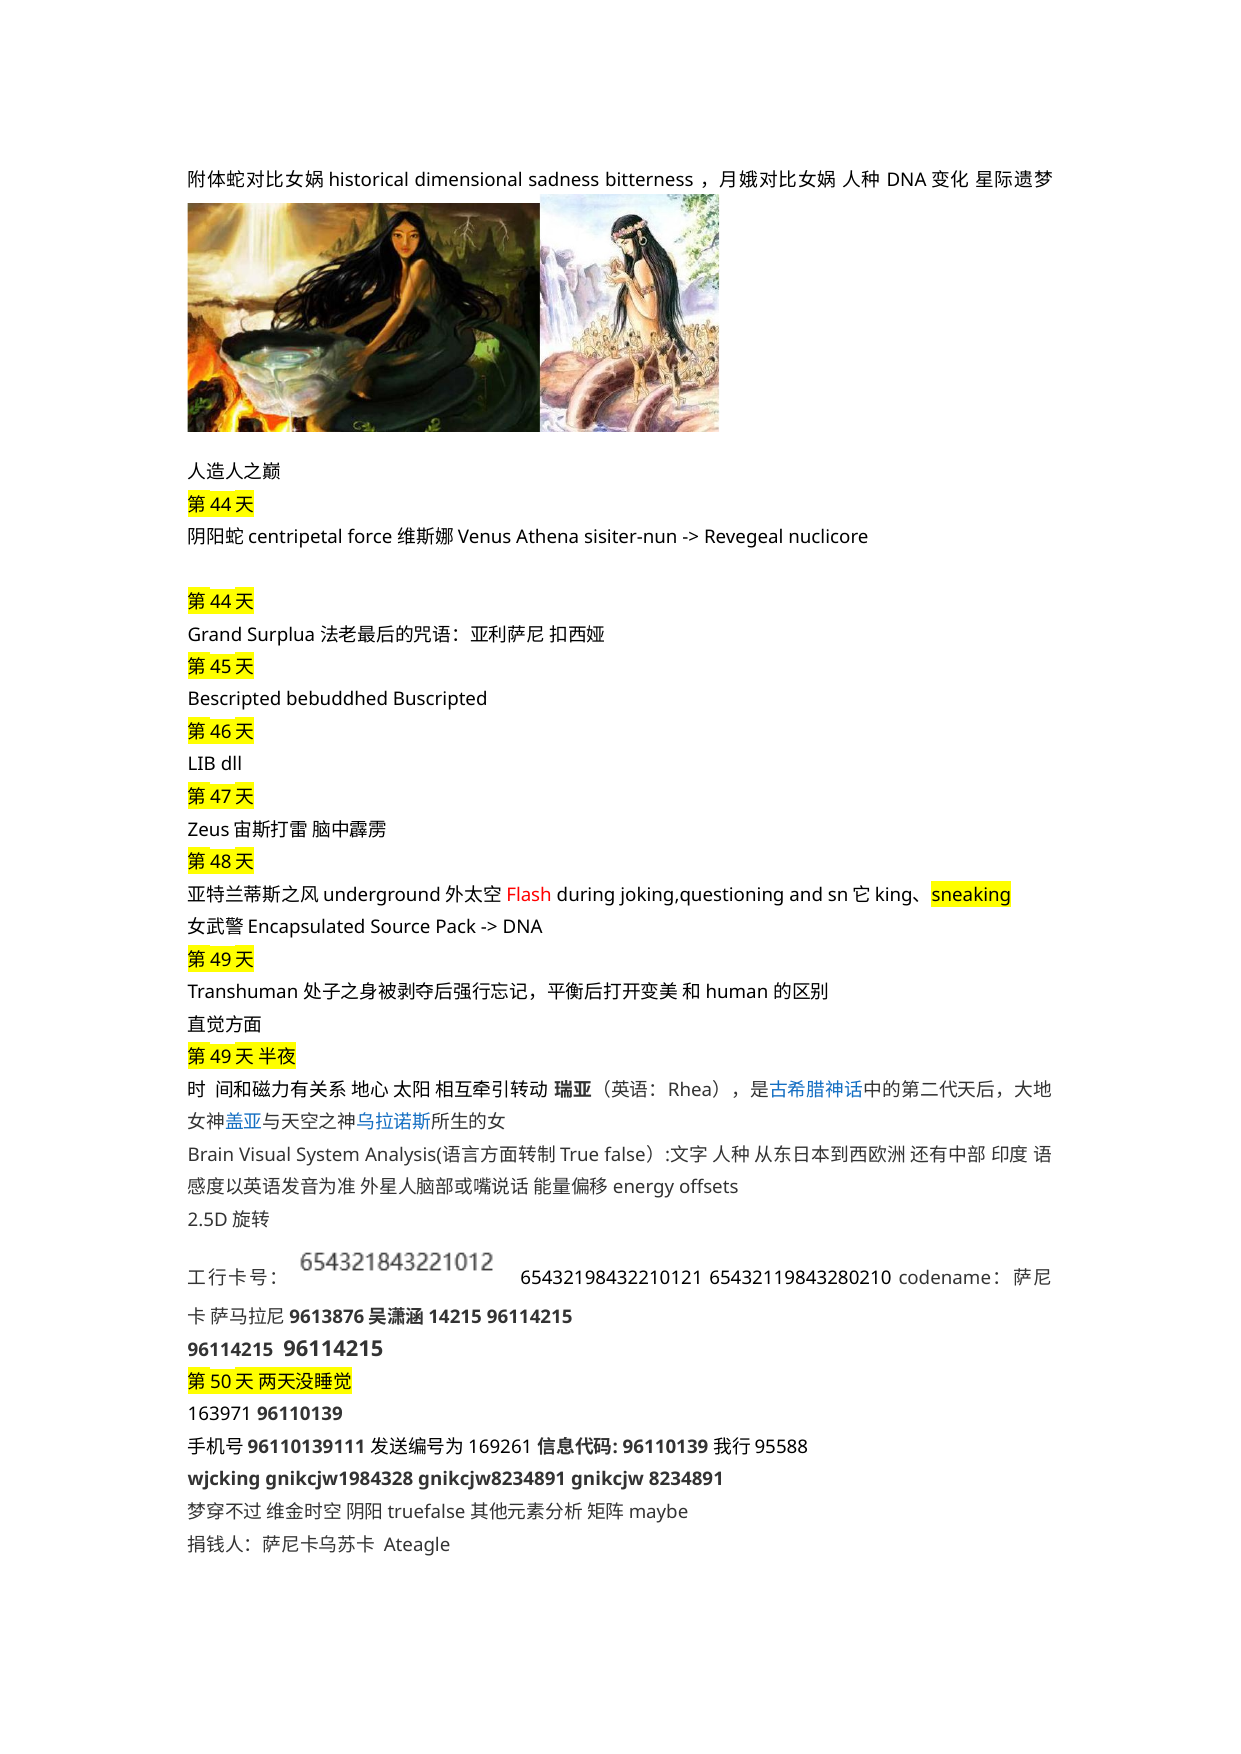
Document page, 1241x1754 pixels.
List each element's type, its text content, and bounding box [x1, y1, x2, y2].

picture [290, 1234, 521, 1285]
text 捐钱人：萨尼卡乌苏卡 Ateagle [187, 1527, 1053, 1559]
text 手机号96110139111 发送编号为169261 信息代码: 96110139 我行95588 [187, 1429, 1053, 1462]
text 工行卡号：65432198432210121 65432119843280210 codename：萨尼卡 萨马拉尼9613876吴潇涵14215 96114215 [187, 1234, 1053, 1332]
text Bescripted bebuddhed Buscripted [187, 682, 1053, 714]
text 梦穿不过 维金时空 阴阳truefalse 其他元素分析 矩阵 maybe [187, 1494, 1053, 1527]
text 女武警Encapsulated Source Pack -> DNA [187, 909, 1053, 942]
picture [187, 194, 720, 432]
text 第48天 [187, 844, 1053, 877]
text 第49天 半夜 [187, 1039, 1053, 1072]
text 亚特兰蒂斯之风 underground 外太空 Flash during joking,questioning and sn它king、sneaking [187, 877, 1053, 909]
text LIB dll [187, 747, 1053, 779]
text Brain Visual System Analysis(语言方面转制True false）:文字 人种 从东日本到西欧洲 还有中部 印度 语感度以英语发音为准 外星人脑部或嘴说话 能量偏移 energy offsets [187, 1137, 1053, 1202]
text 第44天 [187, 487, 1053, 519]
text 第50天 两天没睡觉 [187, 1364, 1053, 1397]
text 阴阳蛇 centripetal force 维斯娜 Venus Athena sisiter-nun -> Revegeal nuclicore [187, 519, 1053, 552]
text 人造人之巅 [187, 454, 1053, 487]
text Transhuman 处子之身被剥夺后强行忘记，平衡后打开变美 和 human 的区别 [187, 974, 1053, 1007]
text 第47天 [187, 779, 1053, 812]
text 时 间和磁力有关系 地心 太阳 相互牵引转动 瑞亚（英语：Rhea），是古希腊神话中的第二代天后，大地女神盖亚与天空之神乌拉诺斯所生的女 [187, 1072, 1053, 1137]
text 163971 96110139 [187, 1397, 1053, 1429]
text 2.5D 旋转 [187, 1202, 1053, 1234]
text 直觉方面 [187, 1007, 1053, 1039]
text wjcking gnikcjw1984328 gnikcjw8234891 gnikcjw 8234891 [187, 1462, 1053, 1494]
text Grand Surplua 法老最后的咒语：亚利萨尼 扣西娅 [187, 617, 1053, 649]
text 第46天 [187, 714, 1053, 747]
text 第44天 [187, 584, 1053, 617]
text 96114215 96114215 [187, 1332, 1053, 1364]
text 第45天 [187, 649, 1053, 682]
text 第49天 [187, 942, 1053, 974]
text Zeus宙斯打雷 脑中霹雳 [187, 812, 1053, 844]
